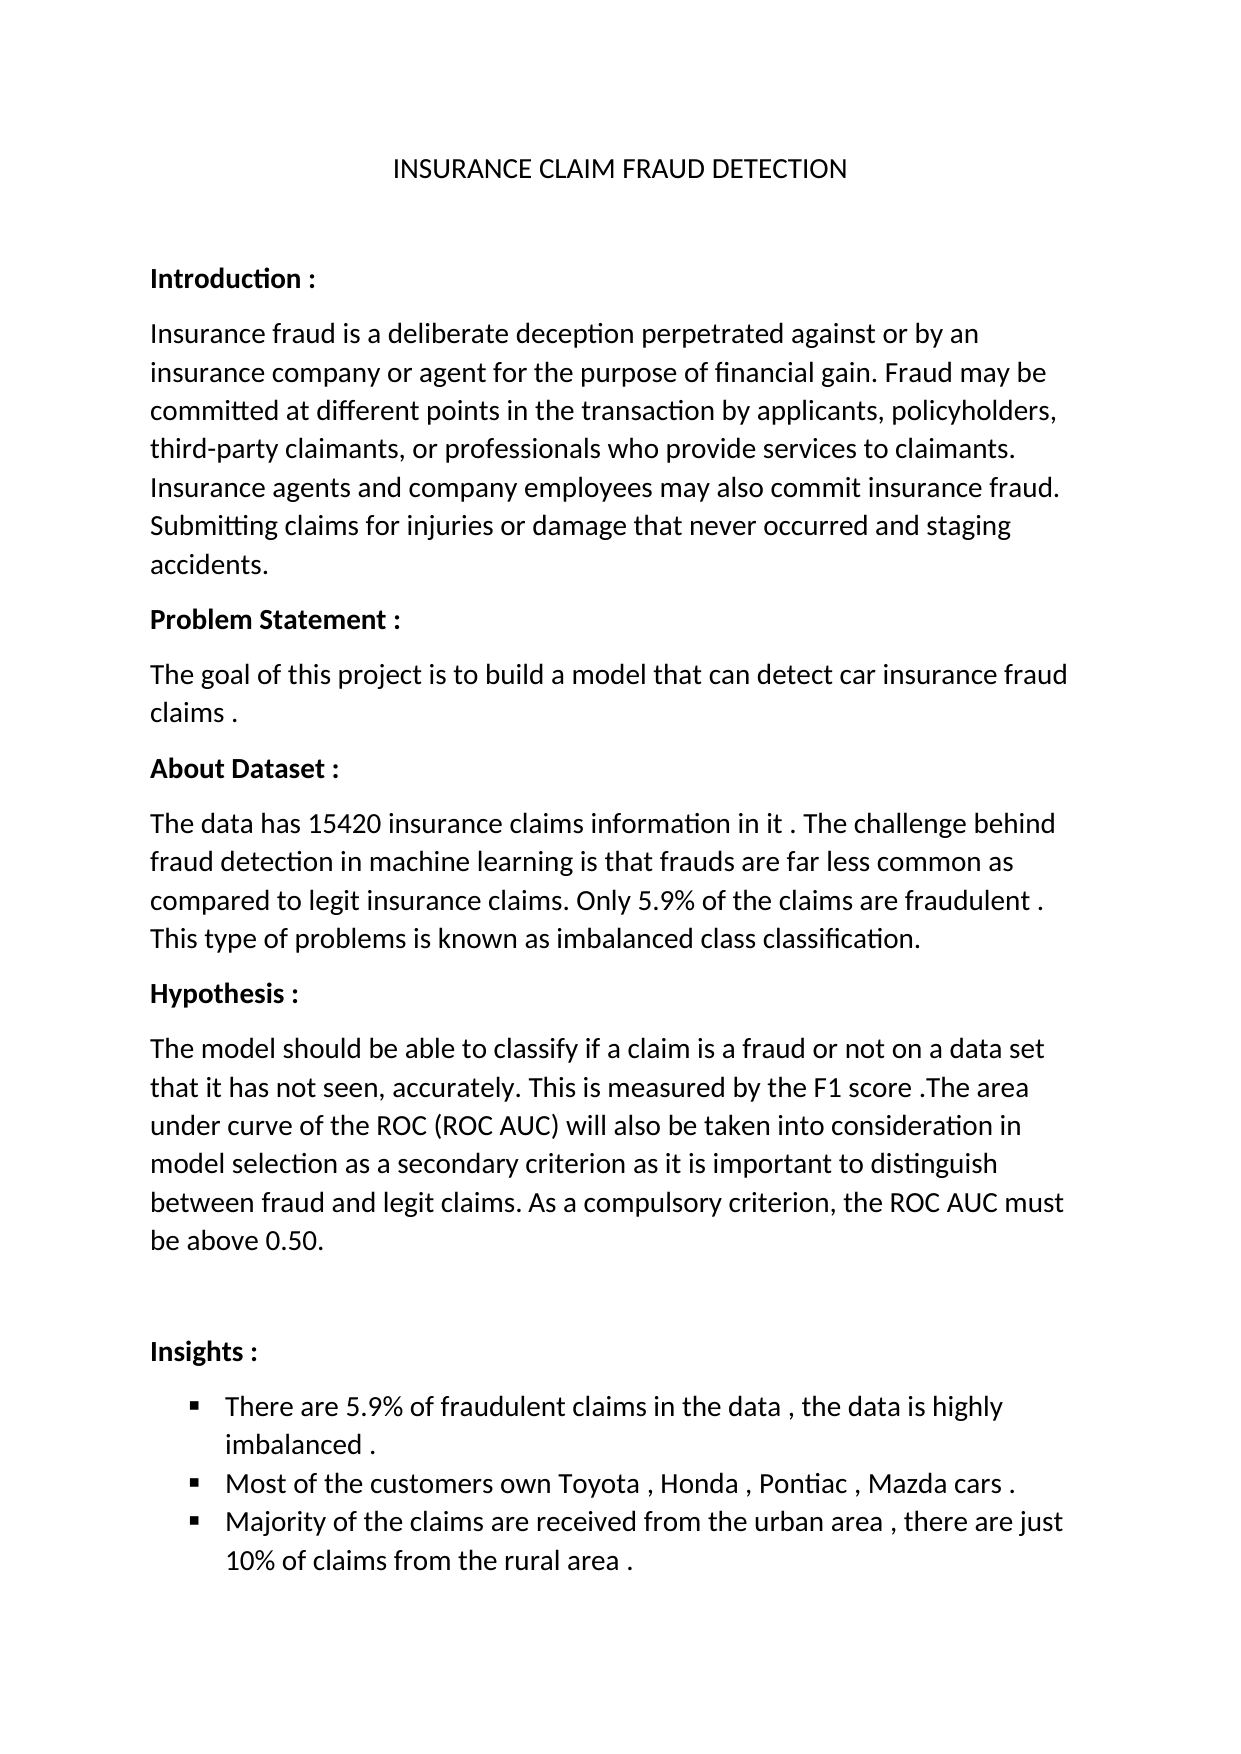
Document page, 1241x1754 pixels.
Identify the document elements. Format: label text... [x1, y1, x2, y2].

text Introduction : [150, 260, 1090, 296]
text Hypothesis : [150, 975, 1090, 1011]
text About Dataset : [150, 750, 1090, 785]
list There are 5.9% of fraudulent claims in the data , the data is highly imbalanced . [187, 1388, 1090, 1462]
text The model should be able to classify if a claim is a fraud or not on a data set that it has not seen, accurately. This is measured by the F1 score .The area under curve of the ROC (ROC AUC) will also be taken into consideration in model selection as a secondary criterion as it is important to distinguish between fraud and legit claims. As a compulsory criterion, the ROC AUC must be above 0.50. [150, 1030, 1090, 1258]
text Problem Statement : [150, 601, 1090, 637]
text Insurance fraud is a deliberate deception perpetrated against or by an insurance company or agent for the purpose of financial gain. Fraud may be committed at different points in the transaction by applicants, policyholders, third-party claimants, or professionals who provide services to claimants. Insurance agents and company employees may also commit insurance fraud. Submitting claims for injuries or damage that never occurred and staging accidents. [150, 315, 1090, 582]
text The goal of this project is to build a model that can detect car insurance fraud claims . [150, 656, 1090, 730]
text The data has 15420 insurance claims information in it . The challenge behind fraud detection in machine learning is that frauds are far less common as compared to legit insurance claims. Only 5.9% of the claims are fraudulent . This type of problems is known as imbalanced class classification. [150, 805, 1090, 956]
text Insights : [150, 1333, 1090, 1368]
list Most of the customers own Toyota , Honda , Pontiac , Mazda cars . [187, 1465, 1090, 1500]
text INSURANCE CLAIM FRAUD DETECTION [150, 150, 1090, 186]
list Majority of the claims are received from the urban area , there are just 10% of claims from the rural area . [187, 1503, 1090, 1577]
